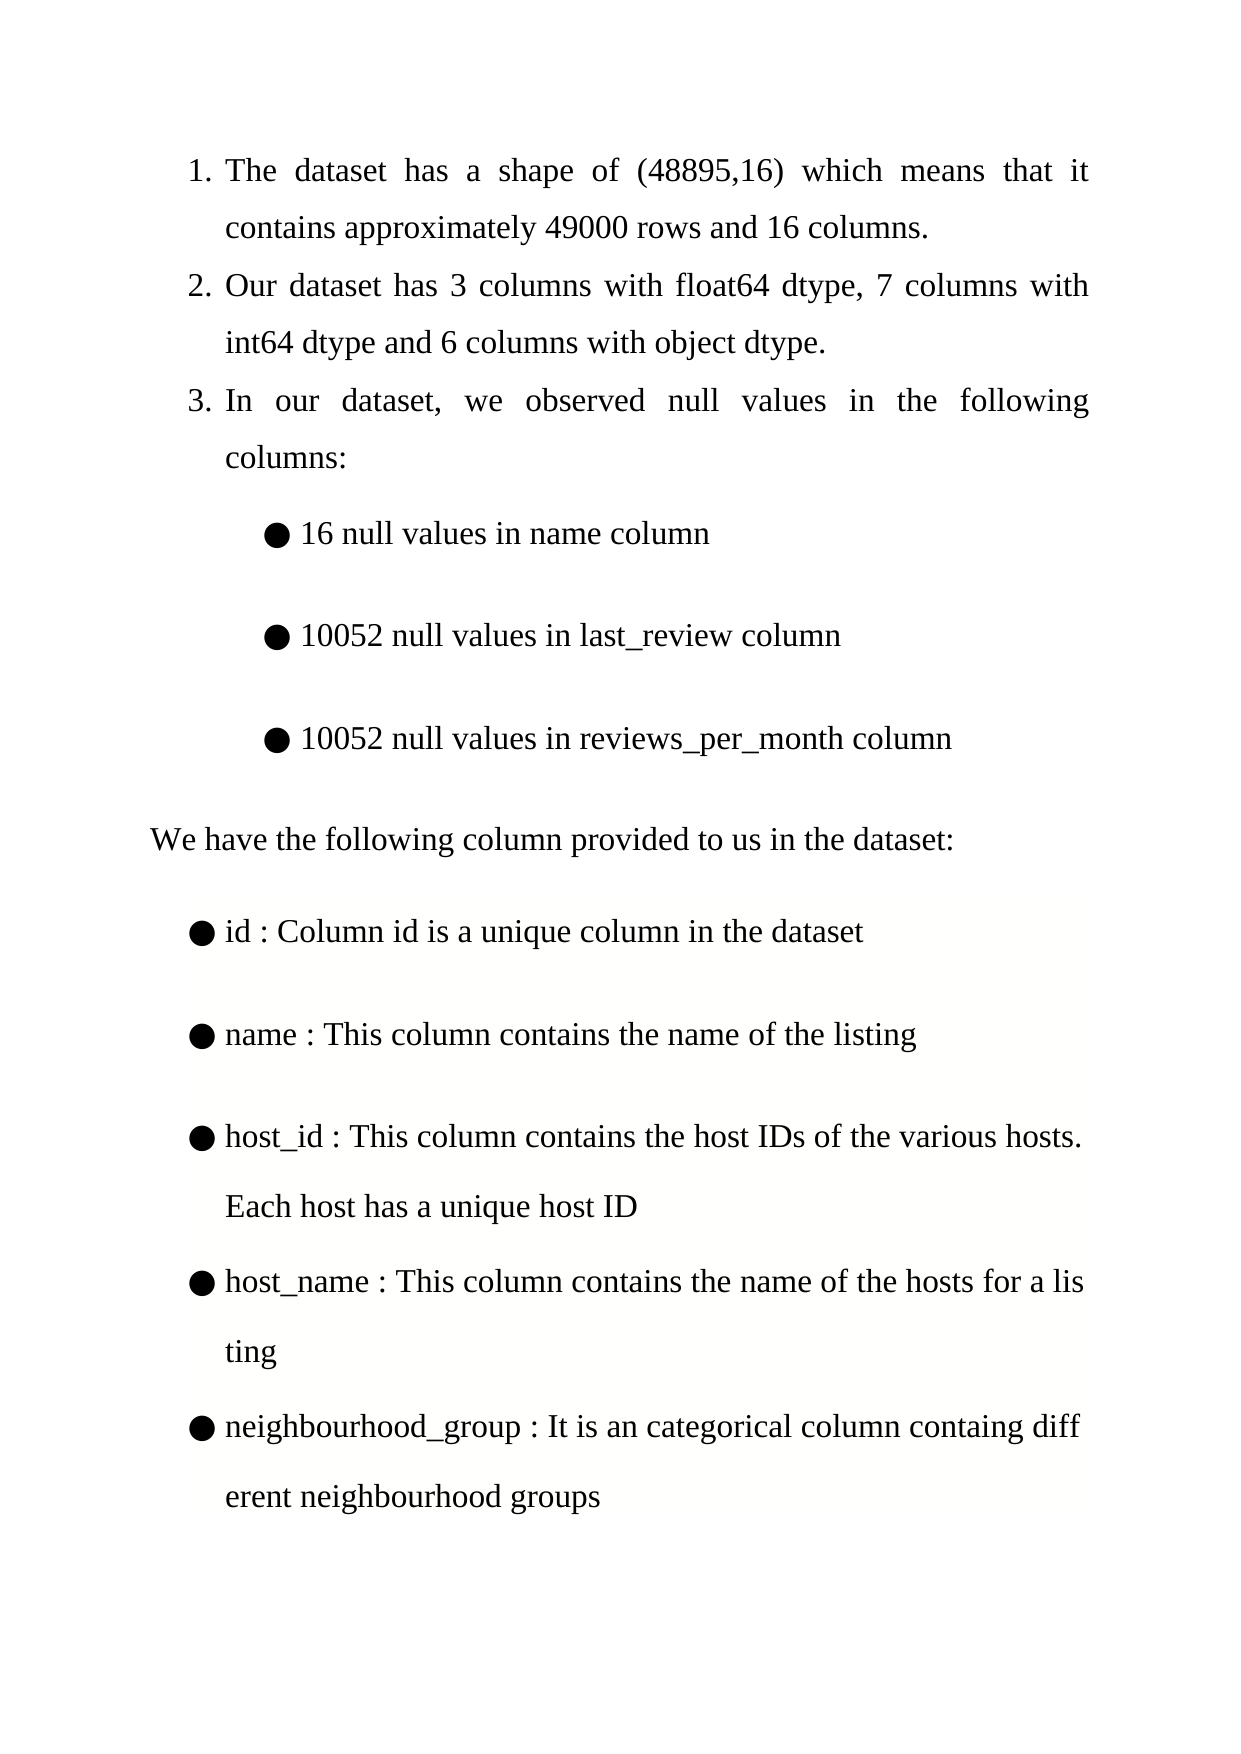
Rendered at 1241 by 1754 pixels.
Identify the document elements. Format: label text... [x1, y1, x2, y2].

list In our dataset, we observed null values in the following columns: [187, 380, 1090, 476]
list 10052 null values in reviews_per_month column [262, 700, 1090, 768]
list Our dataset has 3 columns with float64 dtype, 7 columns with int64 dtype and 6 columns with object dtype. [187, 265, 1090, 361]
list 16 null values in name column [262, 495, 1090, 563]
list The dataset has a shape of (48895,16) which means that it contains approximately 49000 rows and 16 columns. [187, 150, 1090, 246]
list neighbourhood_group : It is an categorical column containg different neighbourhood groups [187, 1388, 1090, 1514]
list host_name : This column contains the name of the hosts for a listing [187, 1243, 1090, 1369]
list host_id : This column contains the host IDs of the various hosts. Each host has a unique host ID [187, 1098, 1090, 1224]
text We have the following column provided to us in the dataset: [150, 819, 1090, 857]
list name : This column contains the name of the listing [187, 996, 1090, 1064]
list id : Column id is a unique column in the dataset [187, 893, 1090, 962]
list 10052 null values in last_review column [262, 597, 1090, 666]
